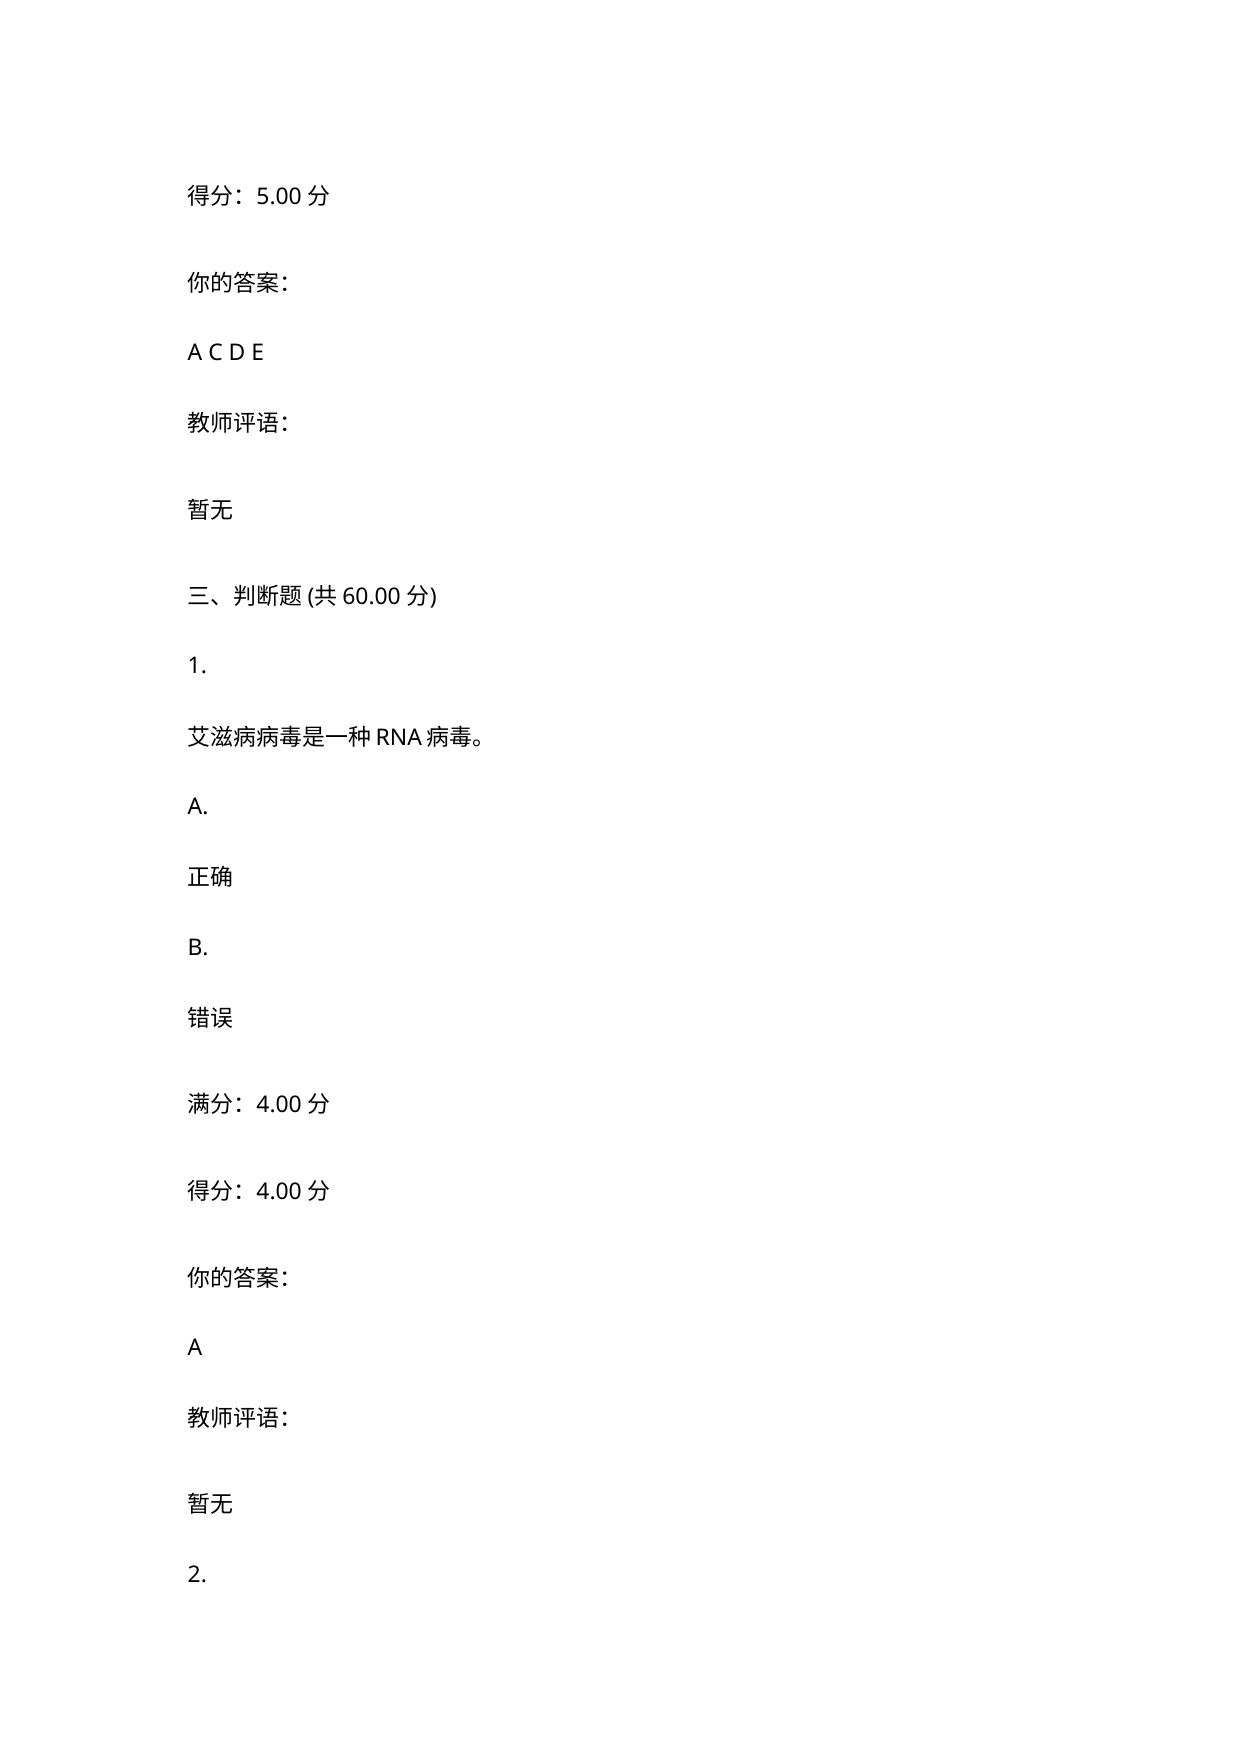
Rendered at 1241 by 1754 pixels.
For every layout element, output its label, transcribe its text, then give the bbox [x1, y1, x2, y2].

text 暂无 [187, 476, 1053, 541]
text A [187, 1330, 1053, 1363]
text 暂无 [187, 1471, 1053, 1536]
text 1. [187, 649, 1053, 681]
text 艾滋病病毒是一种RNA病毒。 [187, 703, 1053, 768]
text 你的答案： [187, 249, 1053, 314]
text 满分：4.00 分 [187, 1070, 1053, 1135]
text 得分：4.00 分 [187, 1157, 1053, 1222]
text A. [187, 789, 1053, 822]
text B. [187, 930, 1053, 962]
text 教师评语： [187, 1384, 1053, 1449]
text A C D E [187, 335, 1053, 368]
text 得分：5.00 分 [187, 162, 1053, 227]
text 正确 [187, 843, 1053, 908]
text 教师评语： [187, 389, 1053, 454]
text 2. [187, 1557, 1053, 1589]
text 三、判断题 (共 60.00 分) [187, 562, 1053, 627]
text 你的答案： [187, 1243, 1053, 1308]
text 错误 [187, 984, 1053, 1049]
